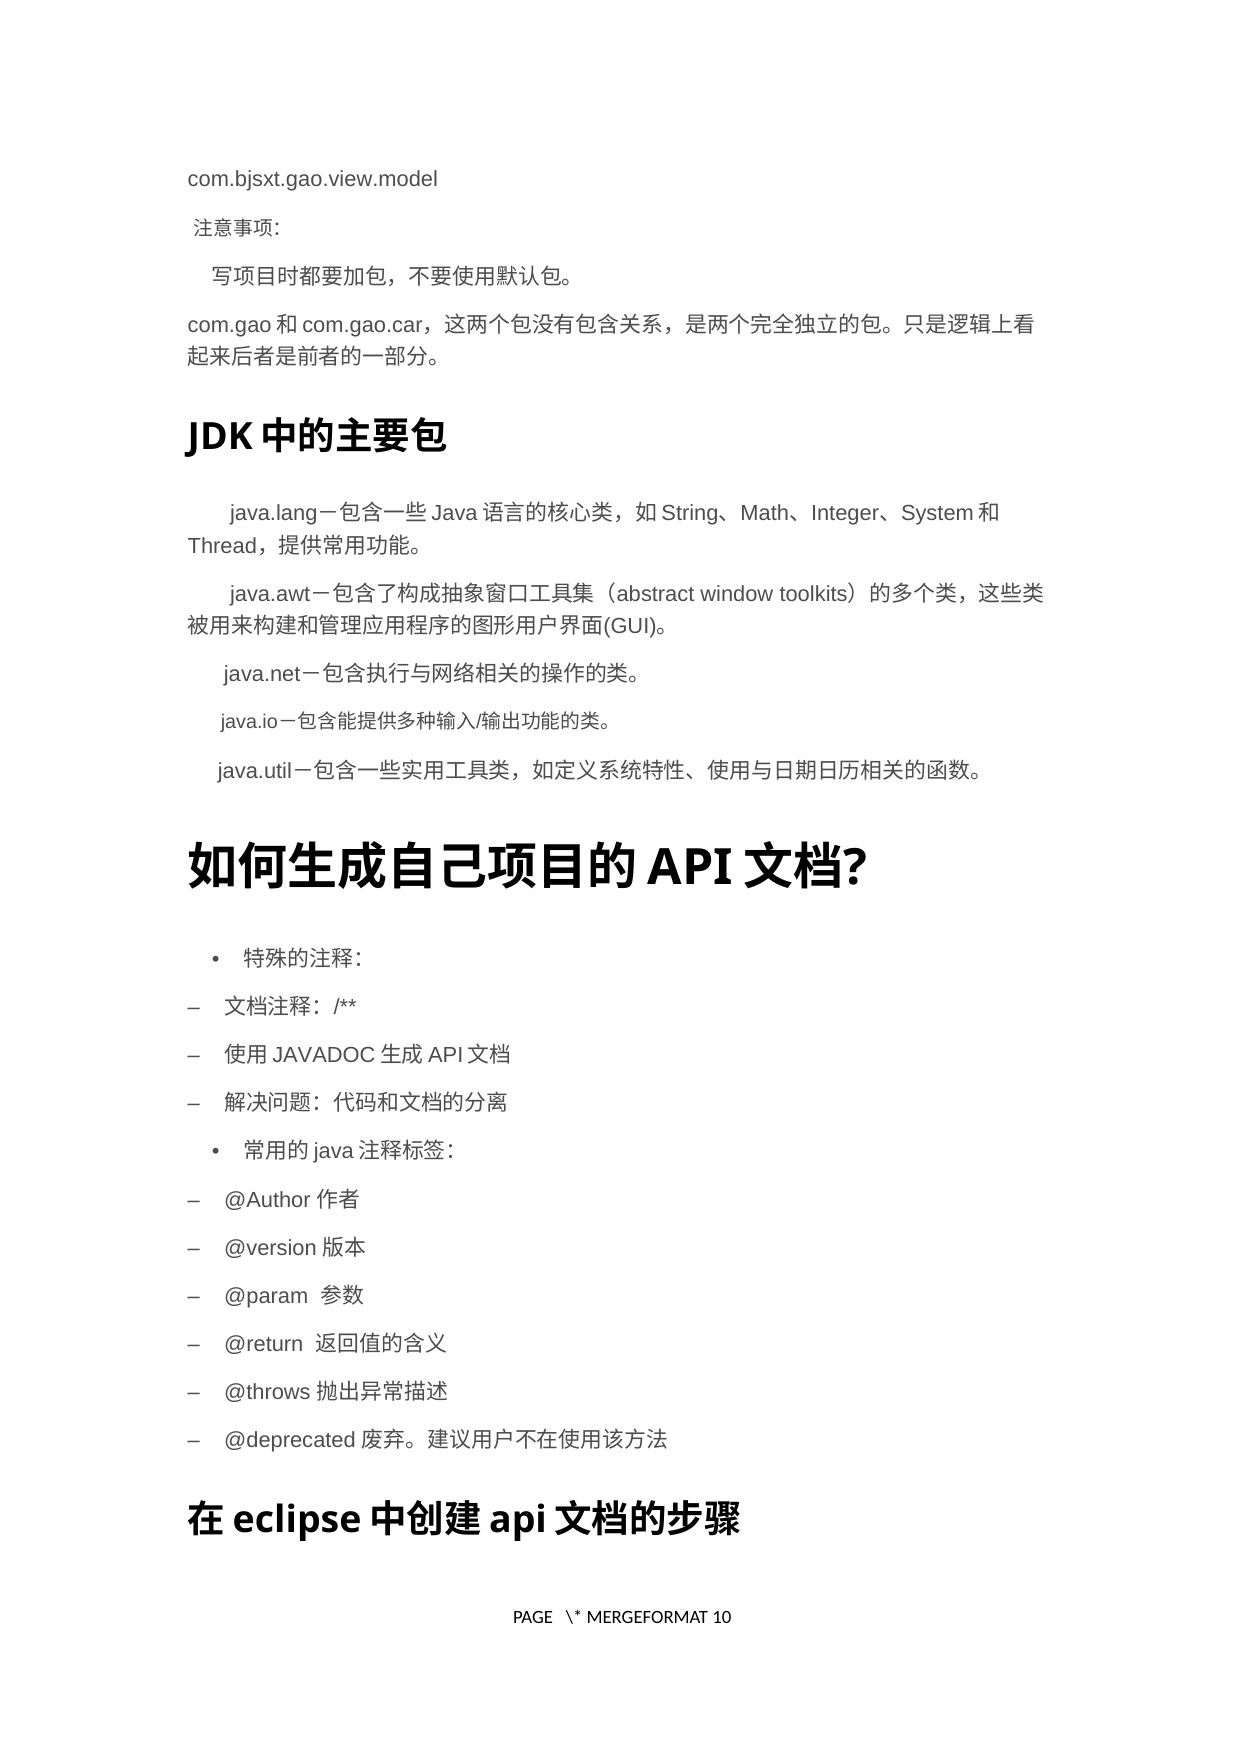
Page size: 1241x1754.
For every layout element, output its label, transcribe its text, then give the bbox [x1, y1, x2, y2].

text – @throws 抛出异常描述 [187, 1374, 1053, 1406]
subtitle JDK中的主要包 [187, 401, 1053, 466]
text java.lang－包含一些Java语言的核心类，如String、Math、Integer、System和Thread，提供常用功能。 [187, 495, 1053, 560]
text 写项目时都要加包，不要使用默认包。 [187, 258, 1053, 291]
text • 特殊的注释： [187, 941, 1053, 973]
text java.net－包含执行与网络相关的操作的类。 [187, 656, 1053, 688]
text com.gao和com.gao.car，这两个包没有包含关系，是两个完全独立的包。只是逻辑上看起来后者是前者的一部分。 [187, 306, 1053, 371]
text – 文档注释：/** [187, 989, 1053, 1021]
text – 解决问题：代码和文档的分离 [187, 1085, 1053, 1117]
text java.util－包含一些实用工具类，如定义系统特性、使用与日期日历相关的函数。 [187, 752, 1053, 785]
text – @param 参数 [187, 1277, 1053, 1310]
subtitle 在eclipse中创建api文档的步骤 [187, 1483, 1053, 1548]
subtitle 如何生成自己项目的API文档? [187, 814, 1053, 911]
text 注意事项： [187, 210, 1053, 243]
text – 使用JAVADOC生成API文档 [187, 1037, 1053, 1069]
text – @Author 作者 [187, 1181, 1053, 1214]
text java.awt－包含了构成抽象窗口工具集（abstract window toolkits）的多个类，这些类被用来构建和管理应用程序的图形用户界面(GUI)。 [187, 575, 1053, 640]
text com.bjsxt.gao.view.model [187, 162, 1053, 194]
text – @version 版本 [187, 1229, 1053, 1262]
text • 常用的java注释标签： [187, 1133, 1053, 1166]
text java.io－包含能提供多种输入/输出功能的类。 [187, 704, 1053, 737]
text – @deprecated 废弃。建议用户不在使用该方法 [187, 1422, 1053, 1454]
text – @return 返回值的含义 [187, 1326, 1053, 1358]
